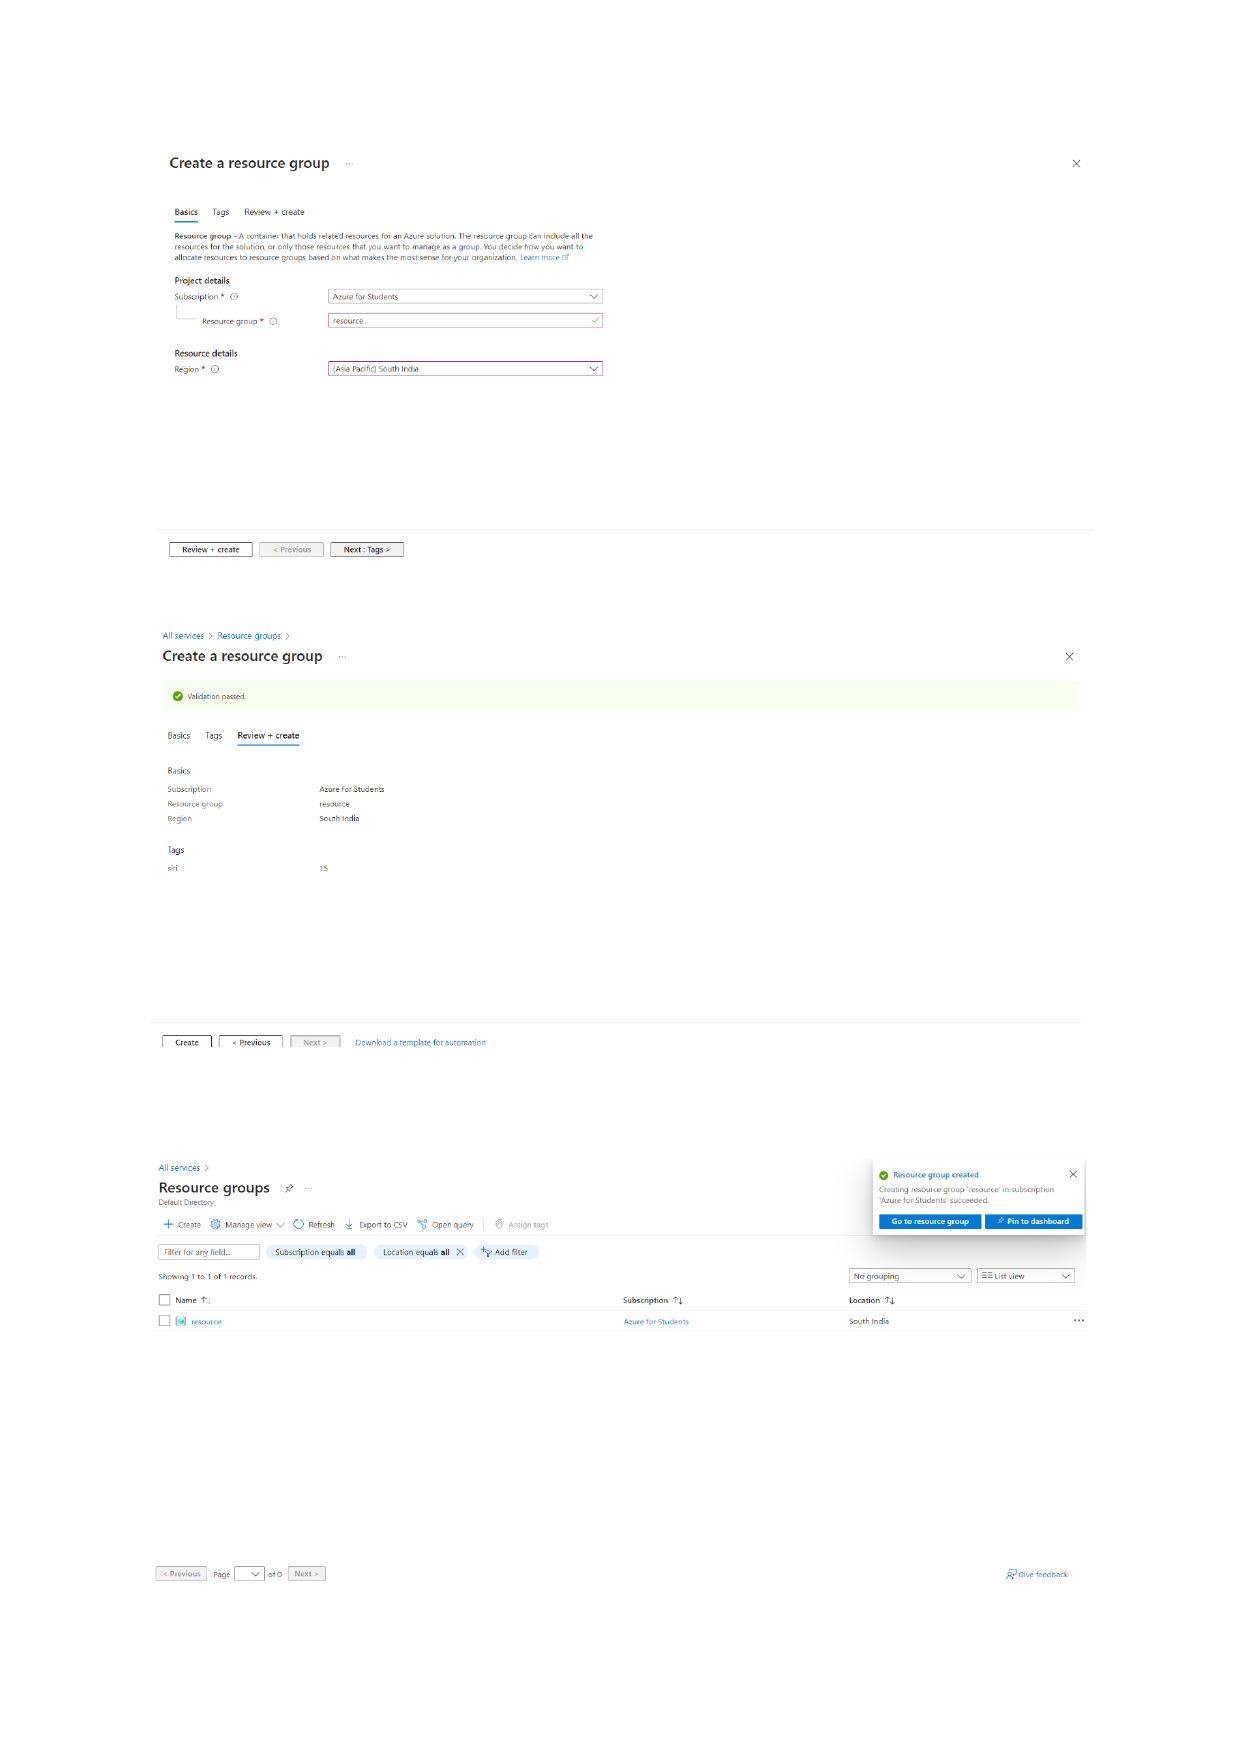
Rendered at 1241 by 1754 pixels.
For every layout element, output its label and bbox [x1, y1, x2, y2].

picture [157, 150, 1094, 561]
picture [150, 1159, 1087, 1586]
picture [150, 625, 1083, 1047]
